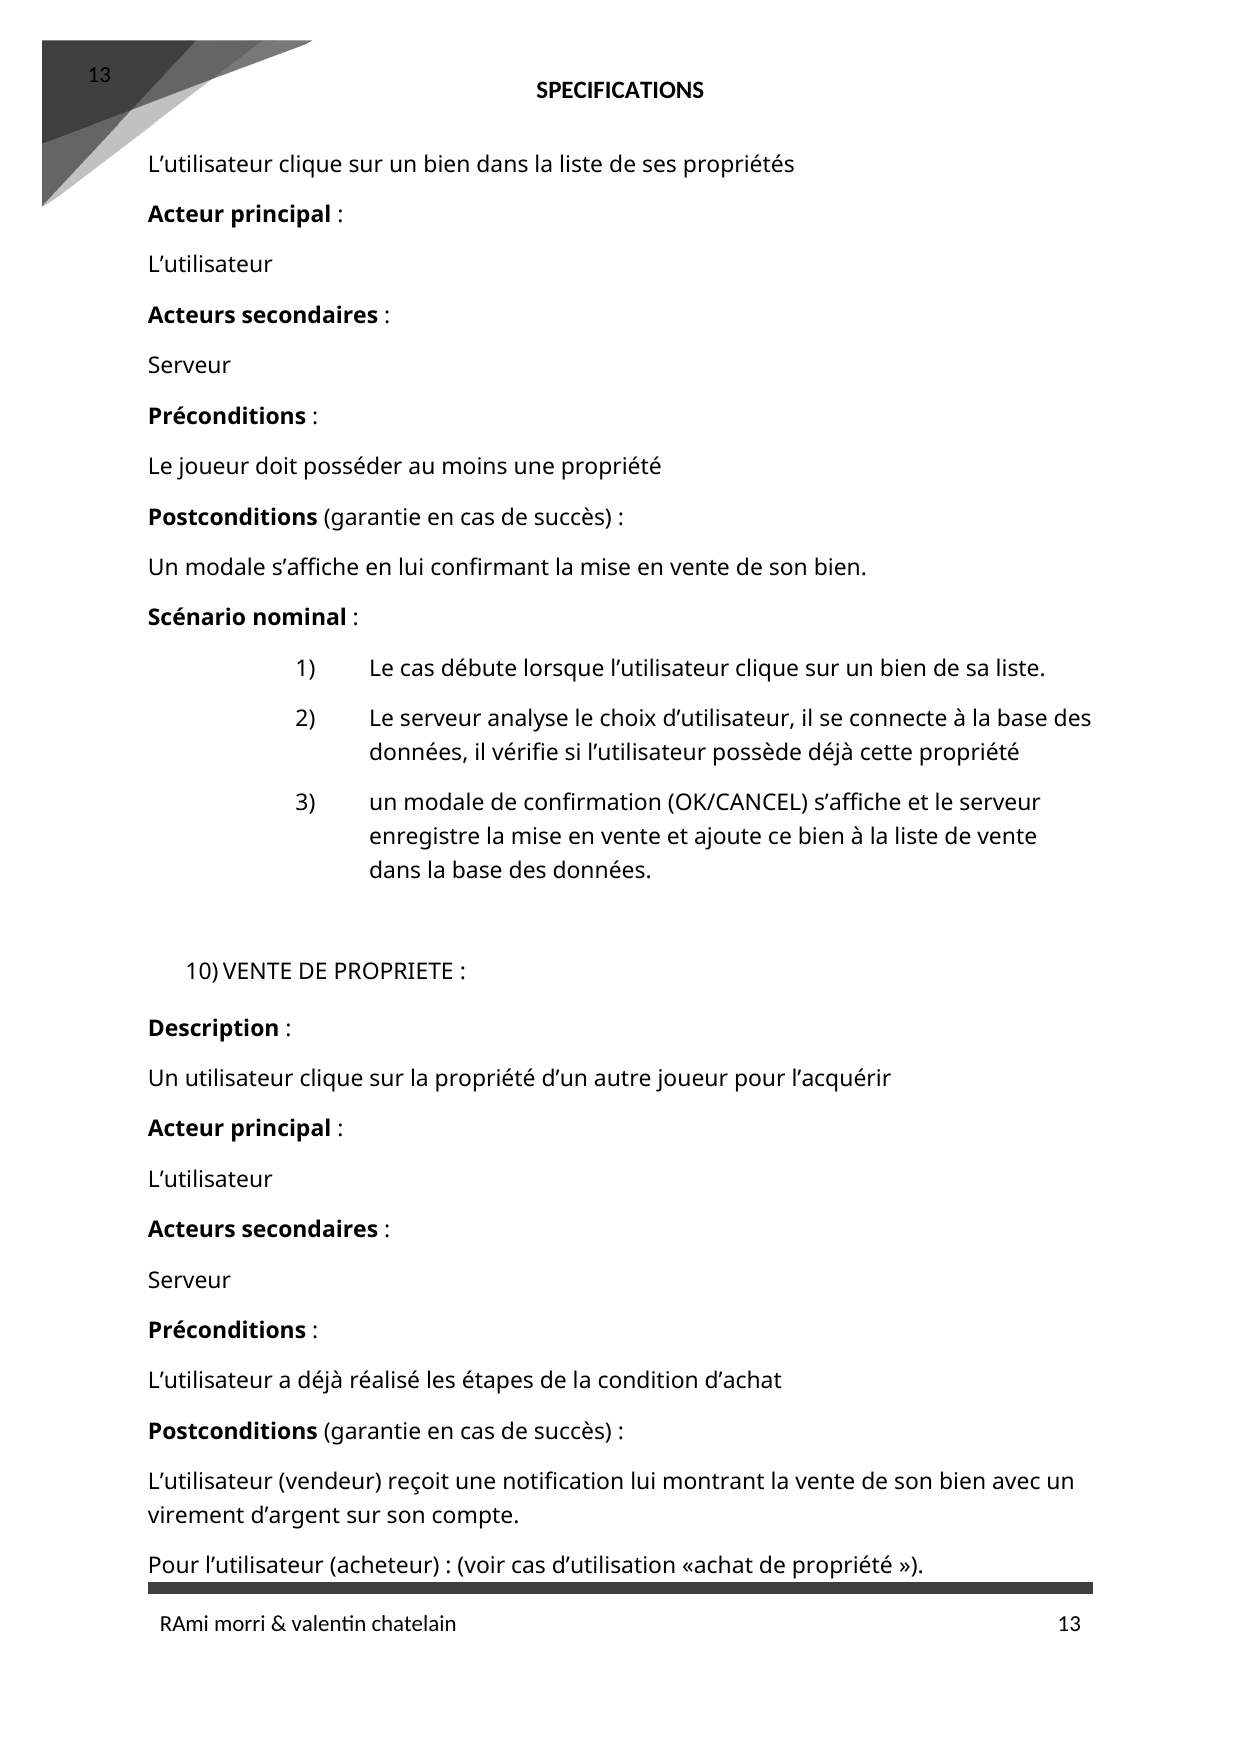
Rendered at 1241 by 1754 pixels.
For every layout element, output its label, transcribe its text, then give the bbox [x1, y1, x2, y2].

text Postconditions (garantie en cas de succès) : [148, 501, 1093, 532]
text Serveur [148, 349, 1093, 381]
text L’utilisateur [148, 248, 1093, 280]
text Serveur [148, 1263, 1093, 1295]
text Préconditions : [148, 1314, 1093, 1345]
text Préconditions : [148, 400, 1093, 431]
text Un modale s’affiche en lui confirmant la mise en vente de son bien. [148, 551, 1093, 582]
text Acteurs secondaires : [148, 1213, 1093, 1244]
text Description : [148, 1011, 1093, 1043]
text L’utilisateur clique sur un bien dans la liste de ses propriétés [148, 148, 1093, 179]
picture [42, 40, 315, 209]
text Un utilisateur clique sur la propriété d’un autre joueur pour l’acquérir [148, 1062, 1093, 1093]
text 3) un modale de confirmation (OK/CANCEL) s’affiche et le serveur enregistre la mise en vente et ajoute ce bien à la liste de vente dans la base des données. [295, 786, 1093, 885]
text Pour l’utilisateur (acheteur) : (voir cas d’utilisation «achat de propriété »). [148, 1549, 1093, 1581]
list VENTE DE PROPRIETE : [185, 955, 1093, 986]
text Acteurs secondaires : [148, 299, 1093, 330]
text Postconditions (garantie en cas de succès) : [148, 1415, 1093, 1446]
text Le joueur doit posséder au moins une propriété [148, 450, 1093, 481]
text Scénario nominal : [148, 601, 1093, 633]
text L’utilisateur (vendeur) reçoit une notification lui montrant la vente de son bien avec un virement d’argent sur son compte. [148, 1465, 1093, 1530]
text L’utilisateur [148, 1163, 1093, 1194]
text L’utilisateur a déjà réalisé les étapes de la condition d’achat [148, 1364, 1093, 1396]
text 2) Le serveur analyse le choix d’utilisateur, il se connecte à la base des données, il vérifie si l’utilisateur possède déjà cette propriété [295, 702, 1093, 767]
text Acteur principal : [148, 198, 1093, 229]
text 1) Le cas débute lorsque l’utilisateur clique sur un bien de sa liste. [295, 652, 1093, 683]
text Acteur principal : [148, 1112, 1093, 1143]
